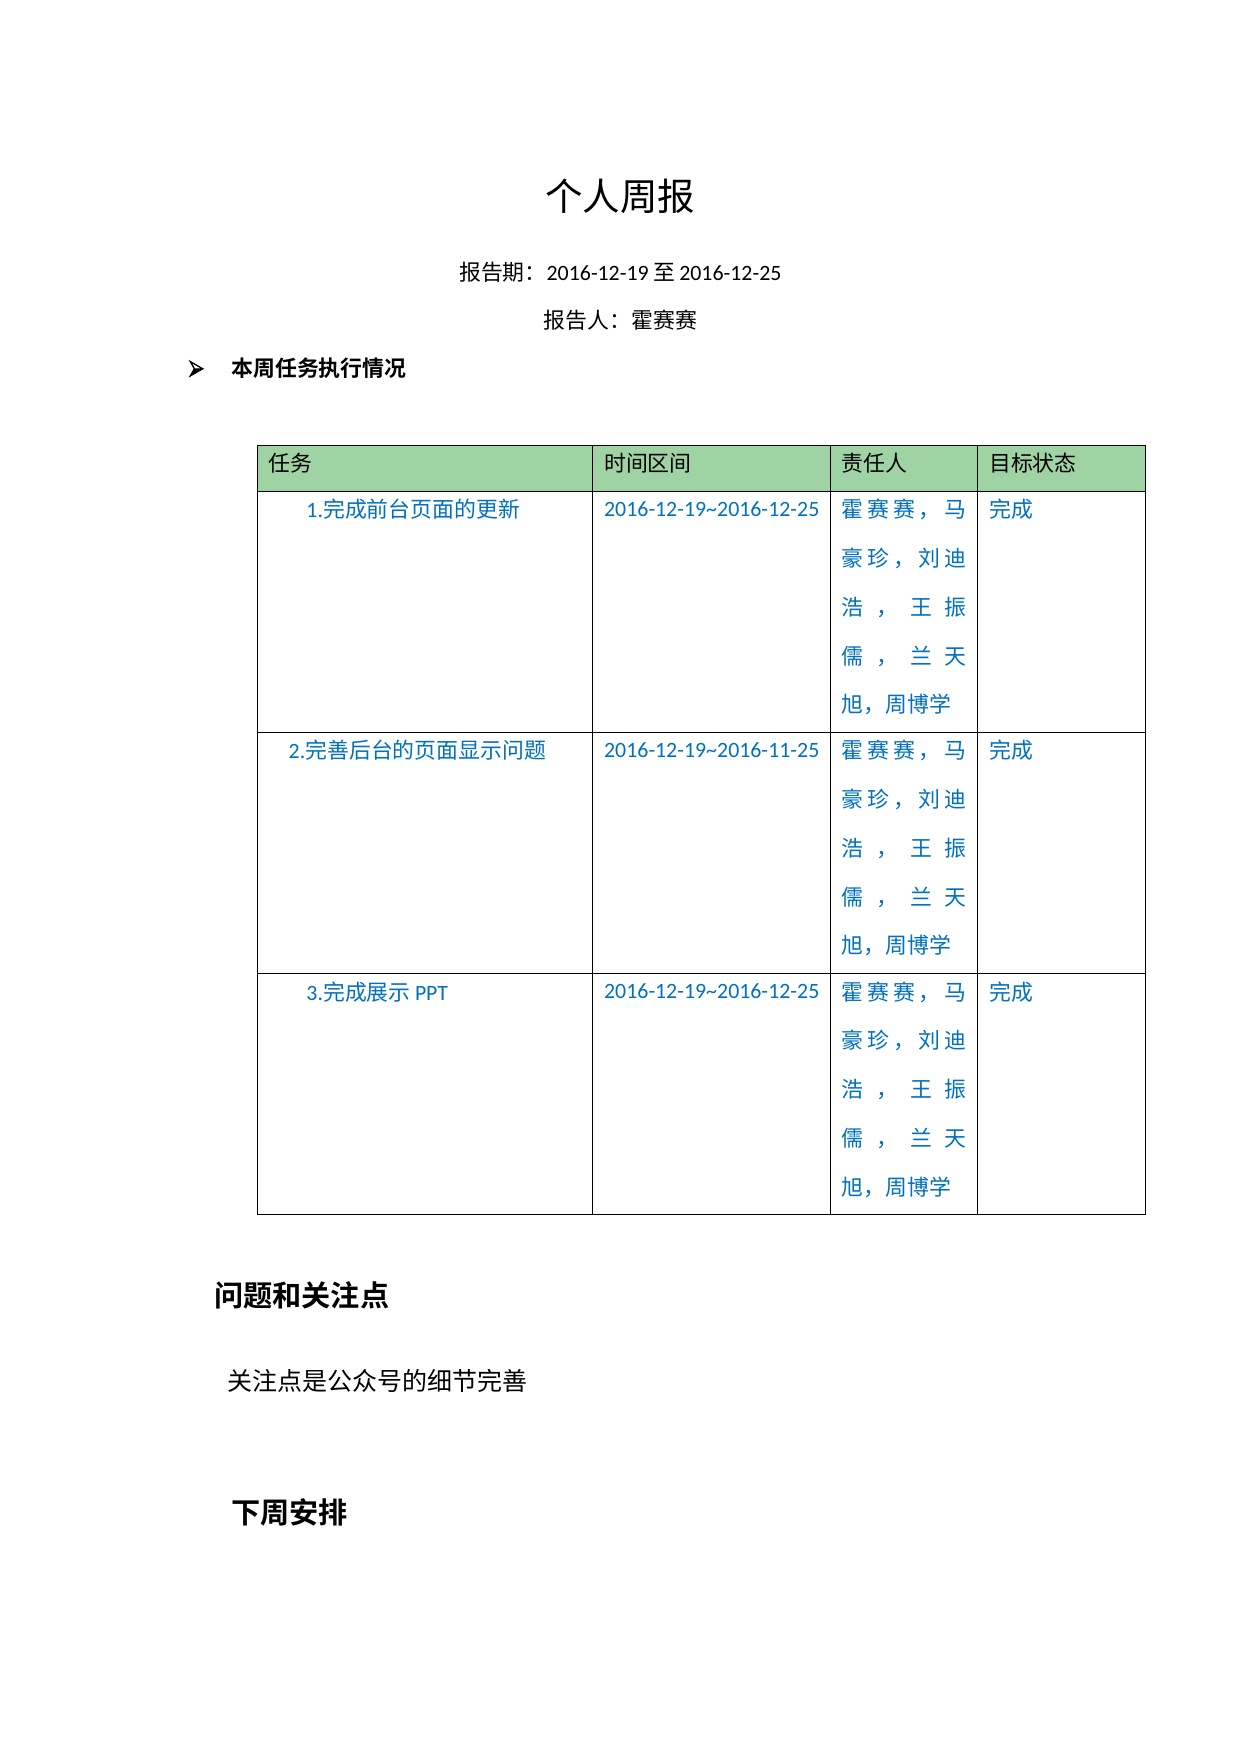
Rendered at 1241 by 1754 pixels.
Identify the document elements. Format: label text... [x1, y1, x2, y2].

table_cell 2016-12-19~2016-11-25 [593, 733, 830, 973]
table_cell 2.完善后台的页面显示问题 [258, 733, 592, 973]
table_cell 完成 [978, 974, 1145, 1214]
text 个人周报 [187, 162, 1053, 227]
table_cell 2016-12-19~2016-12-25 [593, 492, 830, 732]
table_cell 完成 [978, 733, 1145, 973]
table_cell 完成 [978, 492, 1145, 732]
table_header 责任人 [831, 446, 977, 491]
list 本周任务执行情况 [187, 351, 1053, 383]
text 报告期：2016-12-19至2016-12-25 [187, 254, 1053, 287]
table_cell 霍赛赛，马豪珍，刘迪浩，王振儒，兰天旭，周博学 [831, 492, 977, 732]
table_cell 霍赛赛，马豪珍，刘迪浩，王振儒，兰天旭，周博学 [831, 974, 977, 1214]
table_cell 2016-12-19~2016-12-25 [593, 974, 830, 1214]
table_header 目标状态 [978, 446, 1145, 491]
list 下周安排 [231, 1478, 1053, 1543]
table_cell 3.完成展示PPT [258, 974, 592, 1214]
table_header 时间区间 [593, 446, 830, 491]
table_header 任务 [258, 446, 592, 491]
text 报告人：霍赛赛 [187, 302, 1053, 335]
table_cell 1.完成前台页面的更新 [258, 492, 592, 732]
text 问题和关注点 [187, 1261, 1053, 1326]
table_cell 霍赛赛，马豪珍，刘迪浩，王振儒，兰天旭，周博学 [831, 733, 977, 973]
text 关注点是公众号的细节完善 [187, 1347, 1053, 1412]
